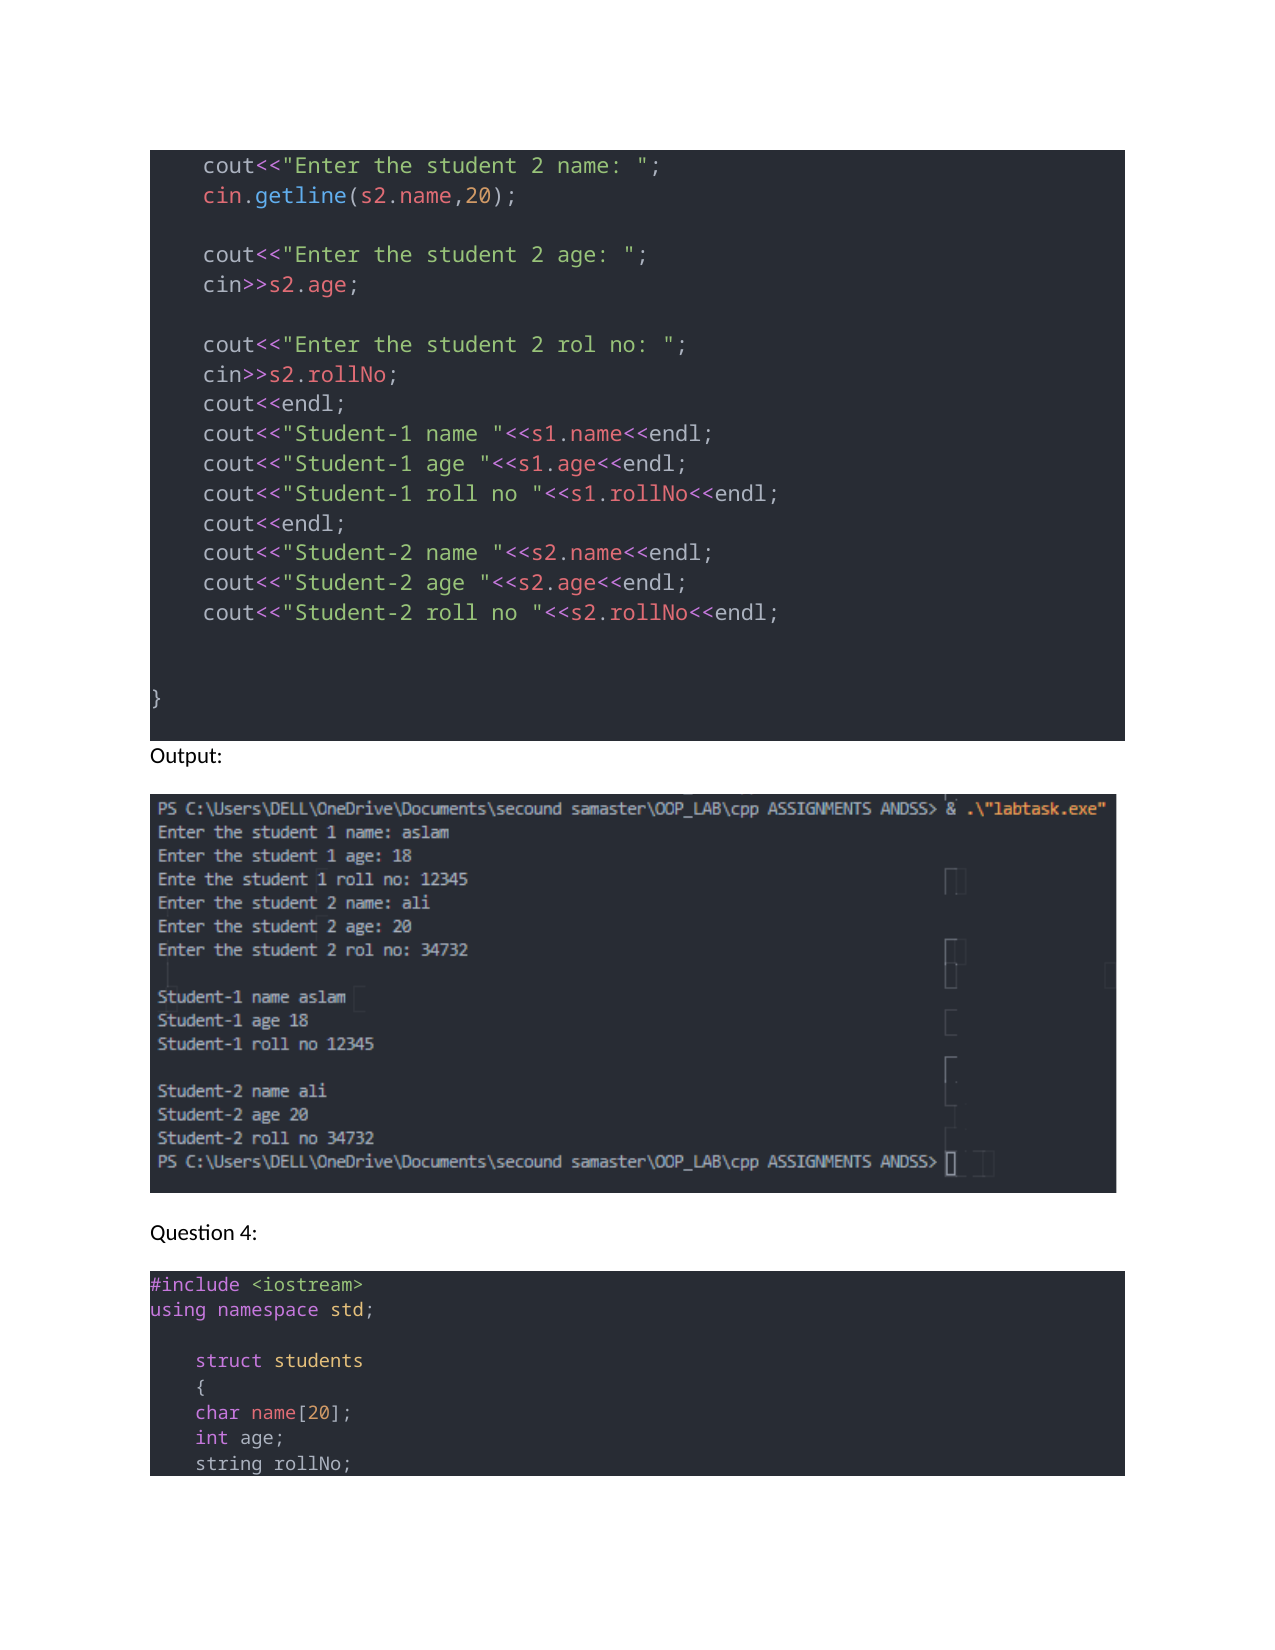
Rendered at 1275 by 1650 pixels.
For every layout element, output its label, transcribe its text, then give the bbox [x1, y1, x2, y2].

text #include <iostream> [150, 1271, 1125, 1296]
text cin.getline(s2.name,20); [150, 180, 1125, 209]
text cout<<"Enter the student 2 age: "; [150, 239, 1125, 269]
text char name[20]; [150, 1399, 1125, 1424]
text cout<<"Student-1 age "<<s1.age<<endl; [150, 448, 1125, 478]
text using namespace std; [150, 1296, 1125, 1322]
text int age; [150, 1424, 1125, 1450]
text cout<<endl; [150, 507, 1125, 537]
text struct students [150, 1348, 1125, 1373]
text cout<<endl; [150, 388, 1125, 418]
text Question 4: [150, 1218, 1125, 1246]
text } [150, 681, 1125, 711]
text { [150, 1373, 1125, 1399]
text cout<<"Student-1 roll no "<<s1.rollNo<<endl; [150, 478, 1125, 507]
picture [150, 794, 1117, 1193]
text cin>>s2.rollNo; [150, 358, 1125, 388]
text cout<<"Student-2 name "<<s2.name<<endl; [150, 537, 1125, 567]
text cin>>s2.age; [150, 269, 1125, 299]
text Output: [150, 741, 1125, 769]
text cout<<"Student-2 roll no "<<s2.rollNo<<endl; [150, 597, 1125, 627]
text cout<<"Enter the student 2 rol no: "; [150, 329, 1125, 358]
text cout<<"Enter the student 2 name: "; [150, 150, 1125, 180]
text cout<<"Student-1 name "<<s1.name<<endl; [150, 418, 1125, 448]
text string rollNo; [150, 1450, 1125, 1476]
text cout<<"Student-2 age "<<s2.age<<endl; [150, 567, 1125, 597]
